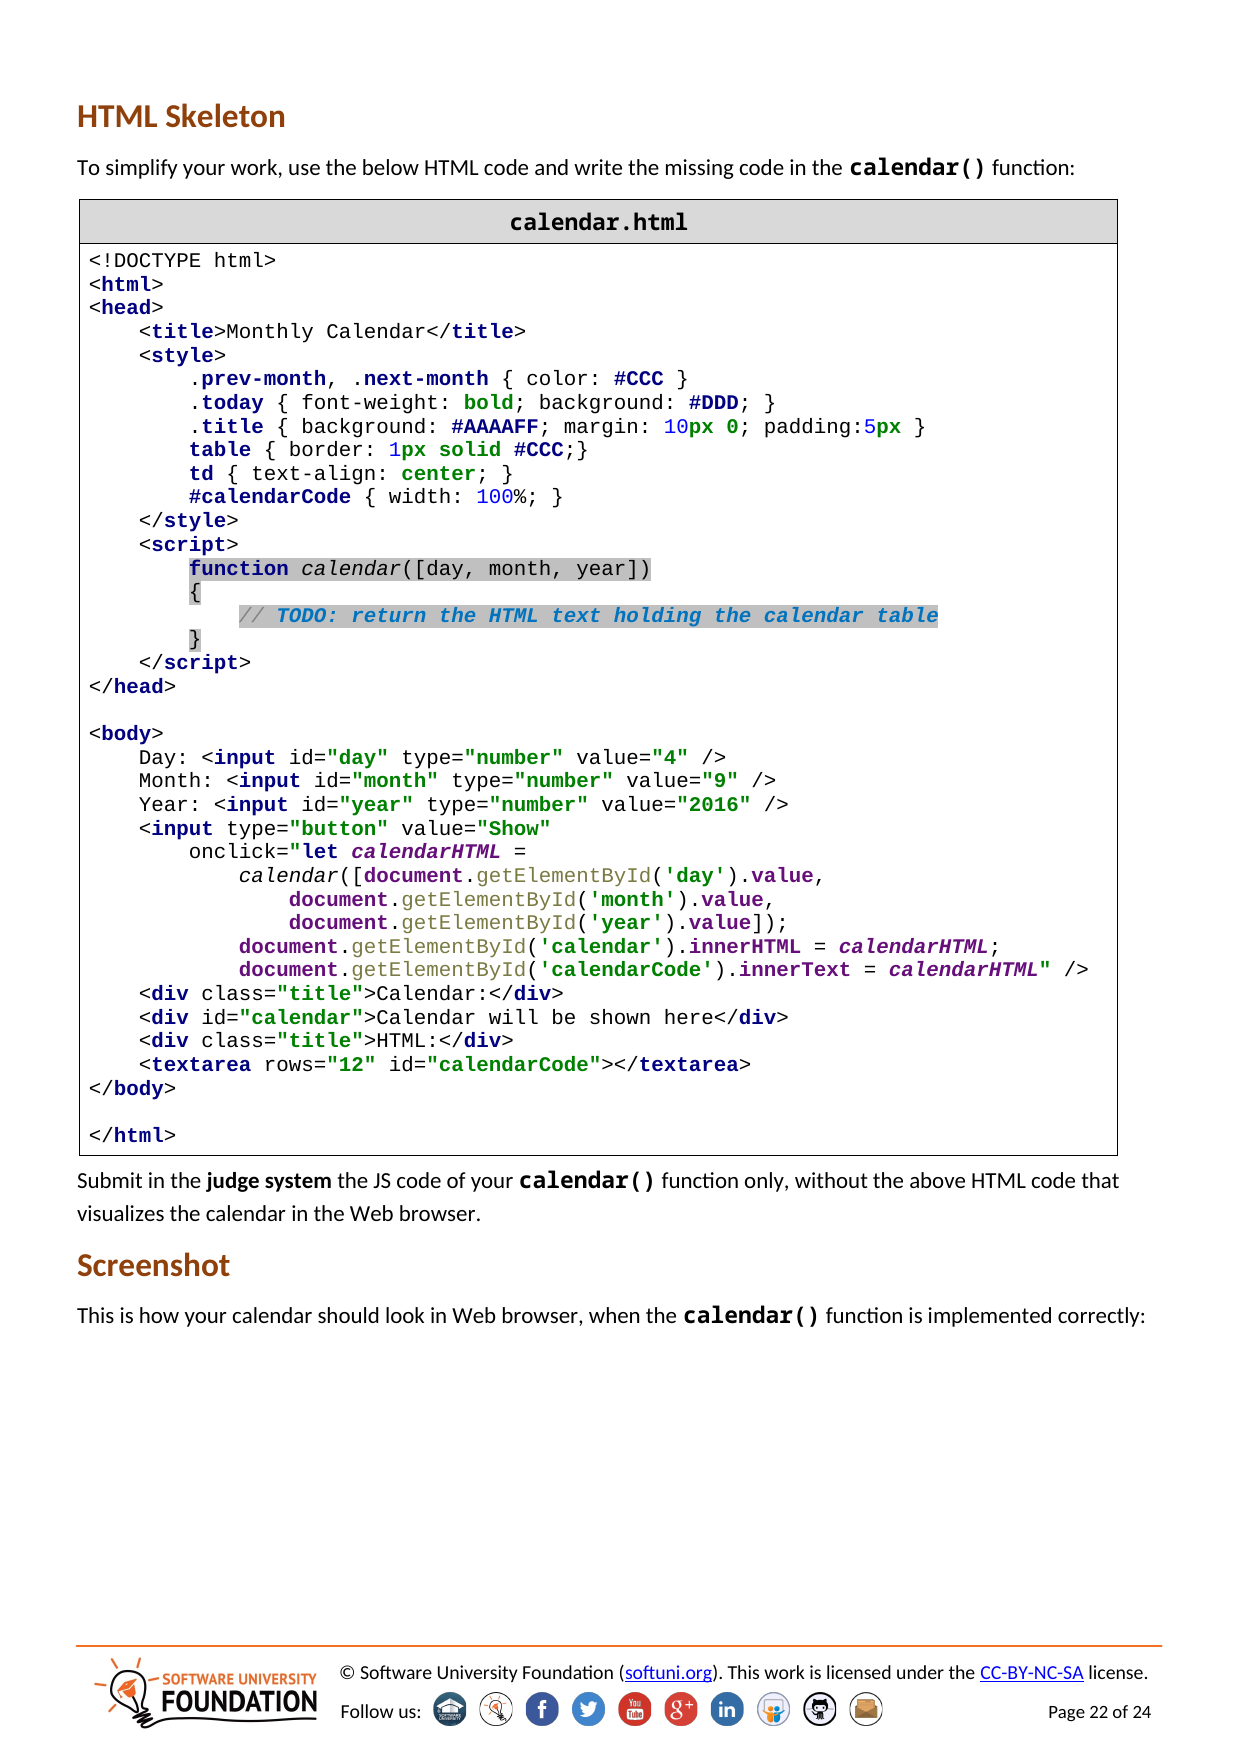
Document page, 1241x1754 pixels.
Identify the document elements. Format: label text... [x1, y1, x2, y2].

text To simplify your work, use the below HTML code and write the missing code in the calendar() function: [77, 151, 1163, 182]
picture [849, 1692, 883, 1726]
picture [479, 1692, 513, 1726]
subtitle HTML Skeleton [77, 95, 1163, 136]
picture [803, 1692, 837, 1726]
table_cell <!DOCTYPE html> <html> <head> <title>Monthly Calendar</title> <style> .prev-month, .next-month { color: #CCC } .today { font-weight: bold; background: #DDD; } .title { background: #AAAAFF; margin: 10px 0; padding:5px } table { border: 1px solid #CCC;} td { text-align: center; } #calendarCode { width: 100%; } </style> <script> function calendar([day, month, year]) { // TODO: return the HTML text holding the calendar table } </script> </head> <body> Day: <input id="day" type="number" value="4" /> Month: <input id="month" type="number" value="9" /> Year: <input id="year" type="number" value="2016" /> <input type="button" value="Show" onclick="let calendarHTML = calendar([document.getElementById('day').value, document.getElementById('month').value, document.getElementById('year').value]); document.getElementById('calendar').innerHTML = calendarHTML; document.getElementById('calendarCode').innerText = calendarHTML" /> <div class="title">Calendar:</div> <div id="calendar">Calendar will be shown here</div> <div class="title">HTML:</div> <textarea rows="12" id="calendarCode"></textarea> </body> </html> [80, 244, 1117, 1154]
picture [525, 1692, 559, 1726]
text Submit in the judge system the JS code of your calendar() function only, without the above HTML code that visualizes the calendar in the Web browser. [77, 1164, 1163, 1227]
picture [433, 1692, 467, 1726]
text This is how your calendar should look in Web browser, when the calendar() function is implemented correctly: [77, 1299, 1163, 1330]
picture [757, 1692, 790, 1726]
picture [618, 1692, 652, 1726]
picture [664, 1692, 698, 1726]
picture [710, 1692, 744, 1726]
picture [93, 1656, 317, 1729]
table_header calendar.html [80, 200, 1117, 243]
picture [572, 1692, 605, 1726]
subtitle Screenshot [77, 1244, 1163, 1285]
